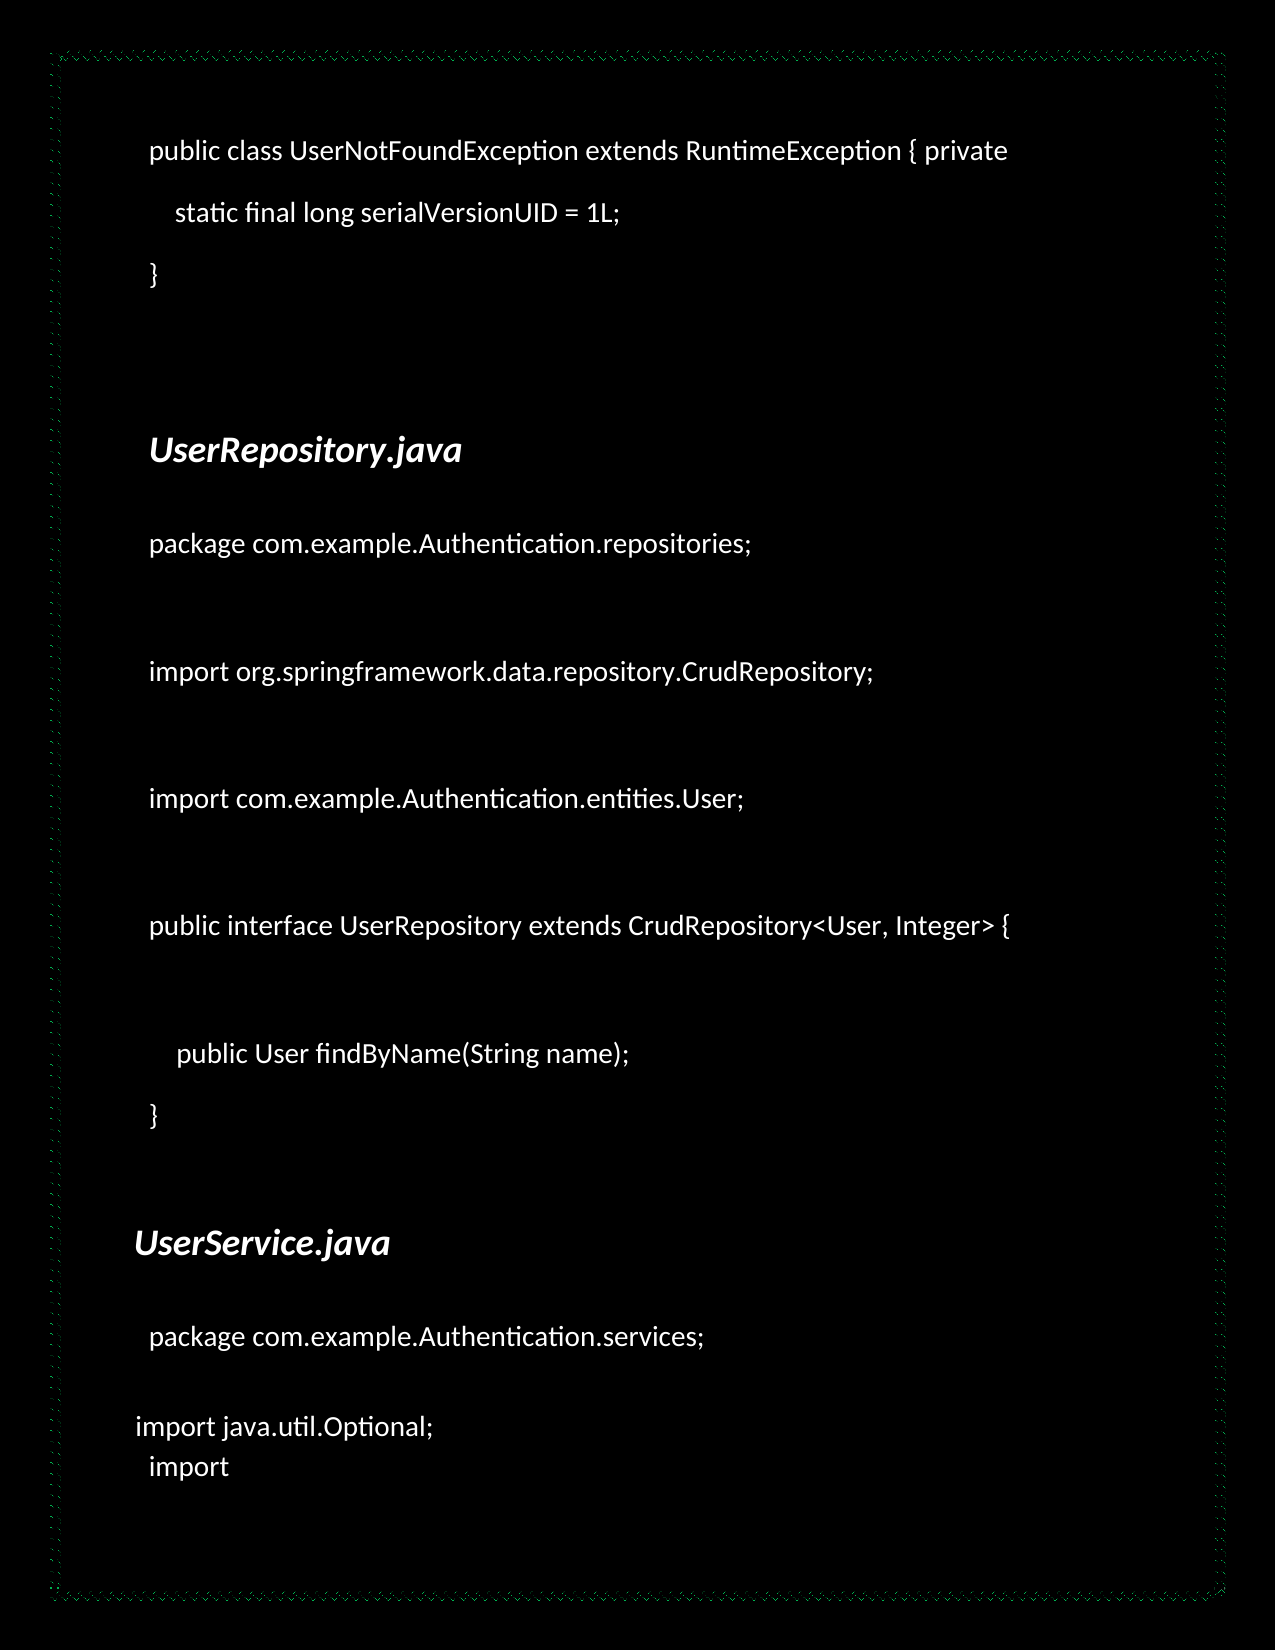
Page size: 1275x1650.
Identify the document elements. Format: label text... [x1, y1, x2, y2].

text public User findByName(String name); [176, 1035, 1122, 1071]
text public class UserNotFoundException extends RuntimeException { private static final long serialVersionUID = 1L; [148, 132, 1009, 229]
picture [50, 49, 1226, 1601]
text } [148, 256, 1122, 291]
text import com.example.Authentication.entities.User; [148, 780, 1122, 816]
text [126, 1408, 448, 1484]
text package com.example.Authentication.repositories; [148, 526, 1122, 561]
subtitle UserService.java [127, 1219, 407, 1264]
subtitle UserRepository.java [148, 426, 1122, 472]
text package com.example.Authentication.services; [148, 1318, 1122, 1354]
text import org.springframework.data.repository.CrudRepository; [148, 653, 1122, 689]
text } [148, 1097, 1122, 1133]
text public interface UserRepository extends CrudRepository<User, Integer> { [148, 907, 1122, 943]
